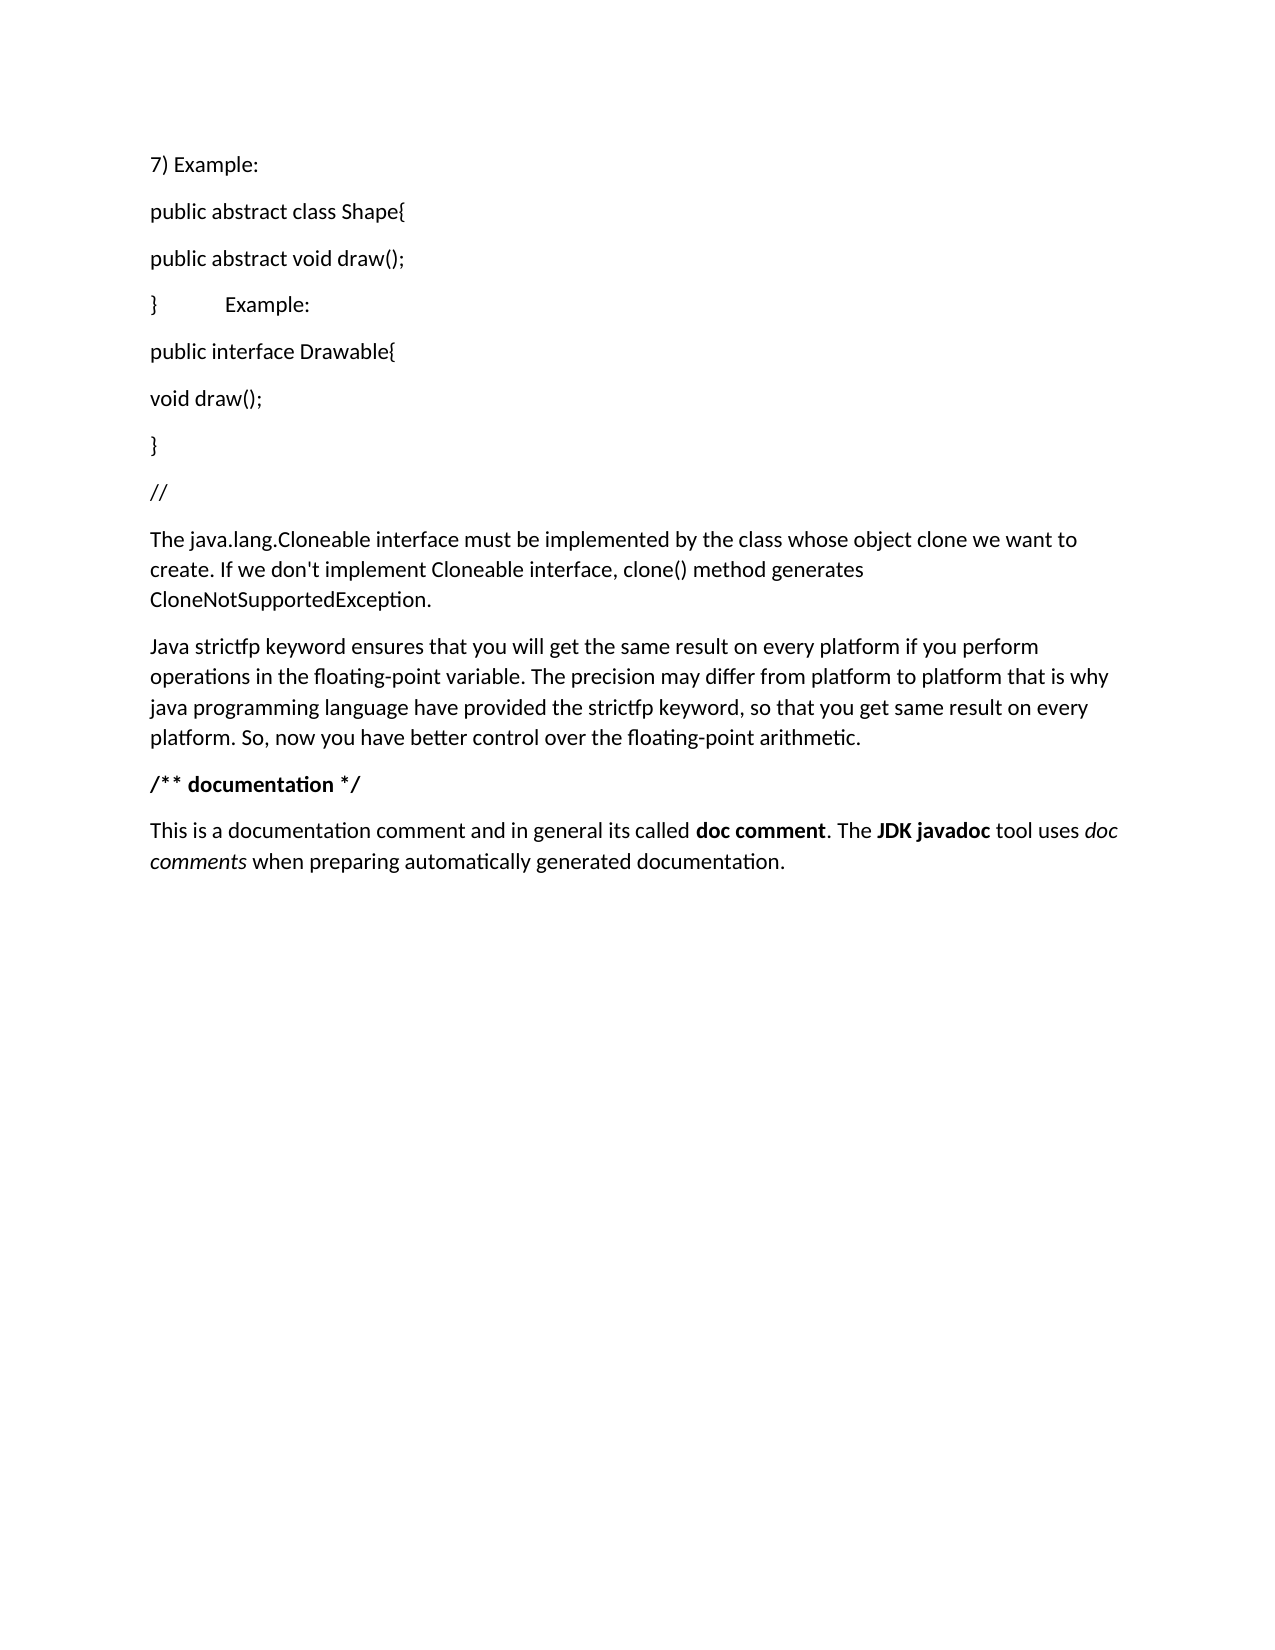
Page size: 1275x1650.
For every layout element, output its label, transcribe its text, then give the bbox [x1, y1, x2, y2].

text /** documentation */ [150, 770, 1125, 798]
text 7) Example: [150, 150, 1125, 178]
text void draw(); [150, 384, 1125, 412]
text This is a documentation comment and in general its called doc comment. The JDK javadoc tool uses doc comments when preparing automatically generated documentation. [150, 817, 1125, 875]
text The java.lang.Cloneable interface must be implemented by the class whose object clone we want to create. If we don't implement Cloneable interface, clone() method generates CloneNotSupportedException. [150, 525, 1125, 613]
text public abstract class Shape{ [150, 197, 1125, 225]
text // [150, 478, 1125, 506]
text public abstract void draw(); [150, 244, 1125, 272]
text Java strictfp keyword ensures that you will get the same result on every platform if you perform operations in the floating-point variable. The precision may differ from platform to platform that is why java programming language have provided the strictfp keyword, so that you get same result on every platform. So, now you have better control over the floating-point arithmetic. [150, 632, 1125, 751]
text } [150, 431, 1125, 459]
text public interface Drawable{ [150, 337, 1125, 366]
text } Example: [150, 291, 1125, 319]
